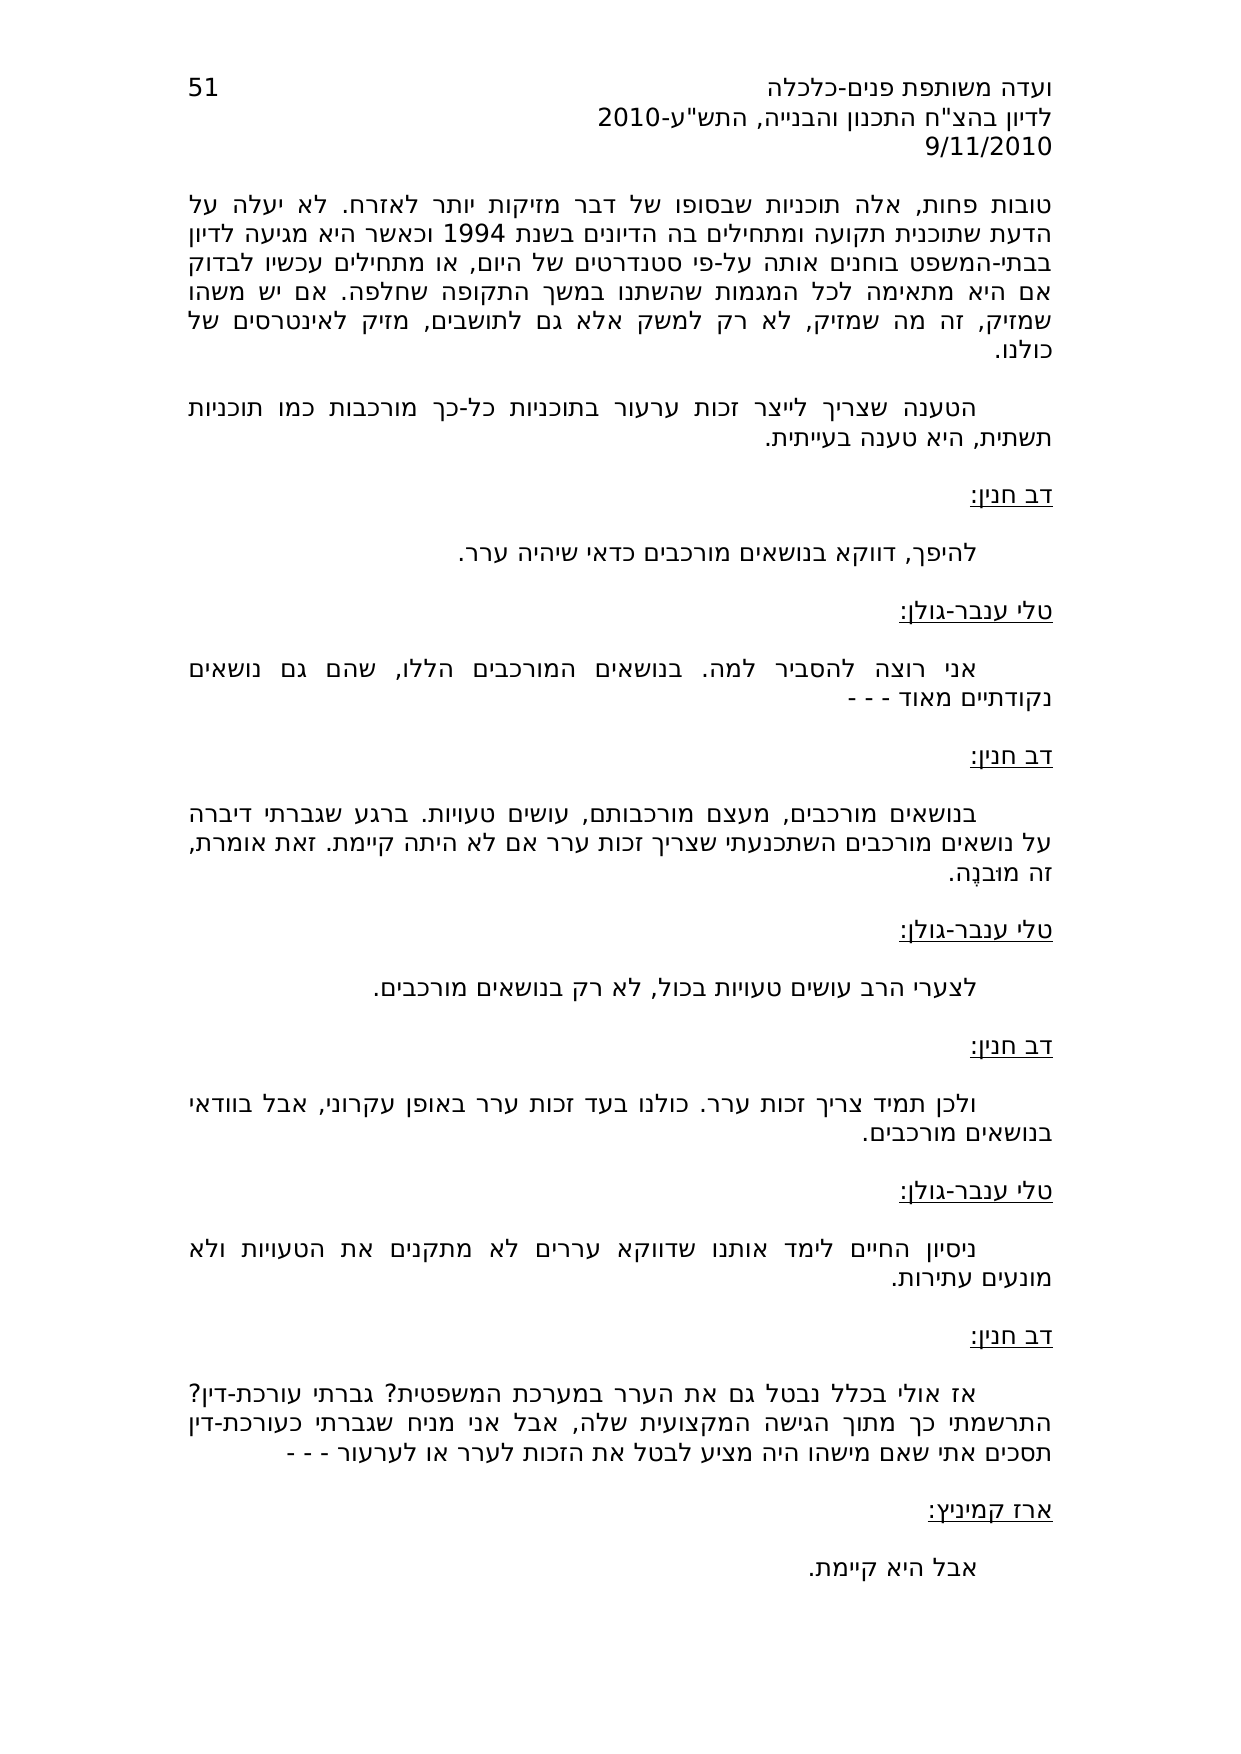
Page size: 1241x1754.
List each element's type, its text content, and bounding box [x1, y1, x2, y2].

text הטענה שצריך לייצר זכות ערעור בתוכניות כל-כך מורכבות כמו תוכניות תשתית, היא טענה בעייתית. [187, 393, 1053, 452]
text אז אולי בכלל נבטל גם את הערר במערכת המשפטית? גברתי עורכת-דין? התרשמתי כך מתוך הגישה המקצועית שלה, אבל אני מניח שגברתי כעורכת-דין תסכים אתי שאם מישהו היה מציע לבטל את הזכות לערר או לערעור - - - [187, 1379, 1053, 1467]
text טלי ענבר-גולן: [187, 1176, 1053, 1206]
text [187, 190, 1053, 365]
text ארז קמיניץ: [187, 1496, 1053, 1525]
text דב חנין: [187, 1031, 1053, 1061]
text אני רוצה להסביר למה. בנושאים המורכבים הללו, שהם גם נושאים נקודתיים מאוד - - - [187, 654, 1053, 713]
text ולכן תמיד צריך זכות ערר. כולנו בעד זכות ערר באופן עקרוני, אבל בוודאי בנושאים מורכבים. [187, 1089, 1053, 1148]
text טלי ענבר-גולן: [187, 596, 1053, 626]
text לצערי הרב עושים טעויות בכול, לא רק בנושאים מורכבים. [187, 973, 1053, 1003]
text ניסיון החיים לימד אותנו שדווקא עררים לא מתקנים את הטעויות ולא מונעים עתירות. [187, 1234, 1053, 1293]
text בנושאים מורכבים, מעצם מורכבותם, עושים טעויות. ברגע שגברתי דיברה על נושאים מורכבים השתכנעתי שצריך זכות ערר אם לא היתה קיימת. זאת אומרת, זה מוּבנֶה. [187, 799, 1053, 887]
text דב חנין: [187, 1321, 1053, 1351]
text להיפך, דווקא בנושאים מורכבים כדאי שיהיה ערר. [187, 538, 1053, 568]
text דב חנין: [187, 481, 1053, 510]
text דב חנין: [187, 741, 1053, 771]
text אבל היא קיימת. [187, 1553, 1053, 1583]
text טלי ענבר-גולן: [187, 916, 1053, 945]
